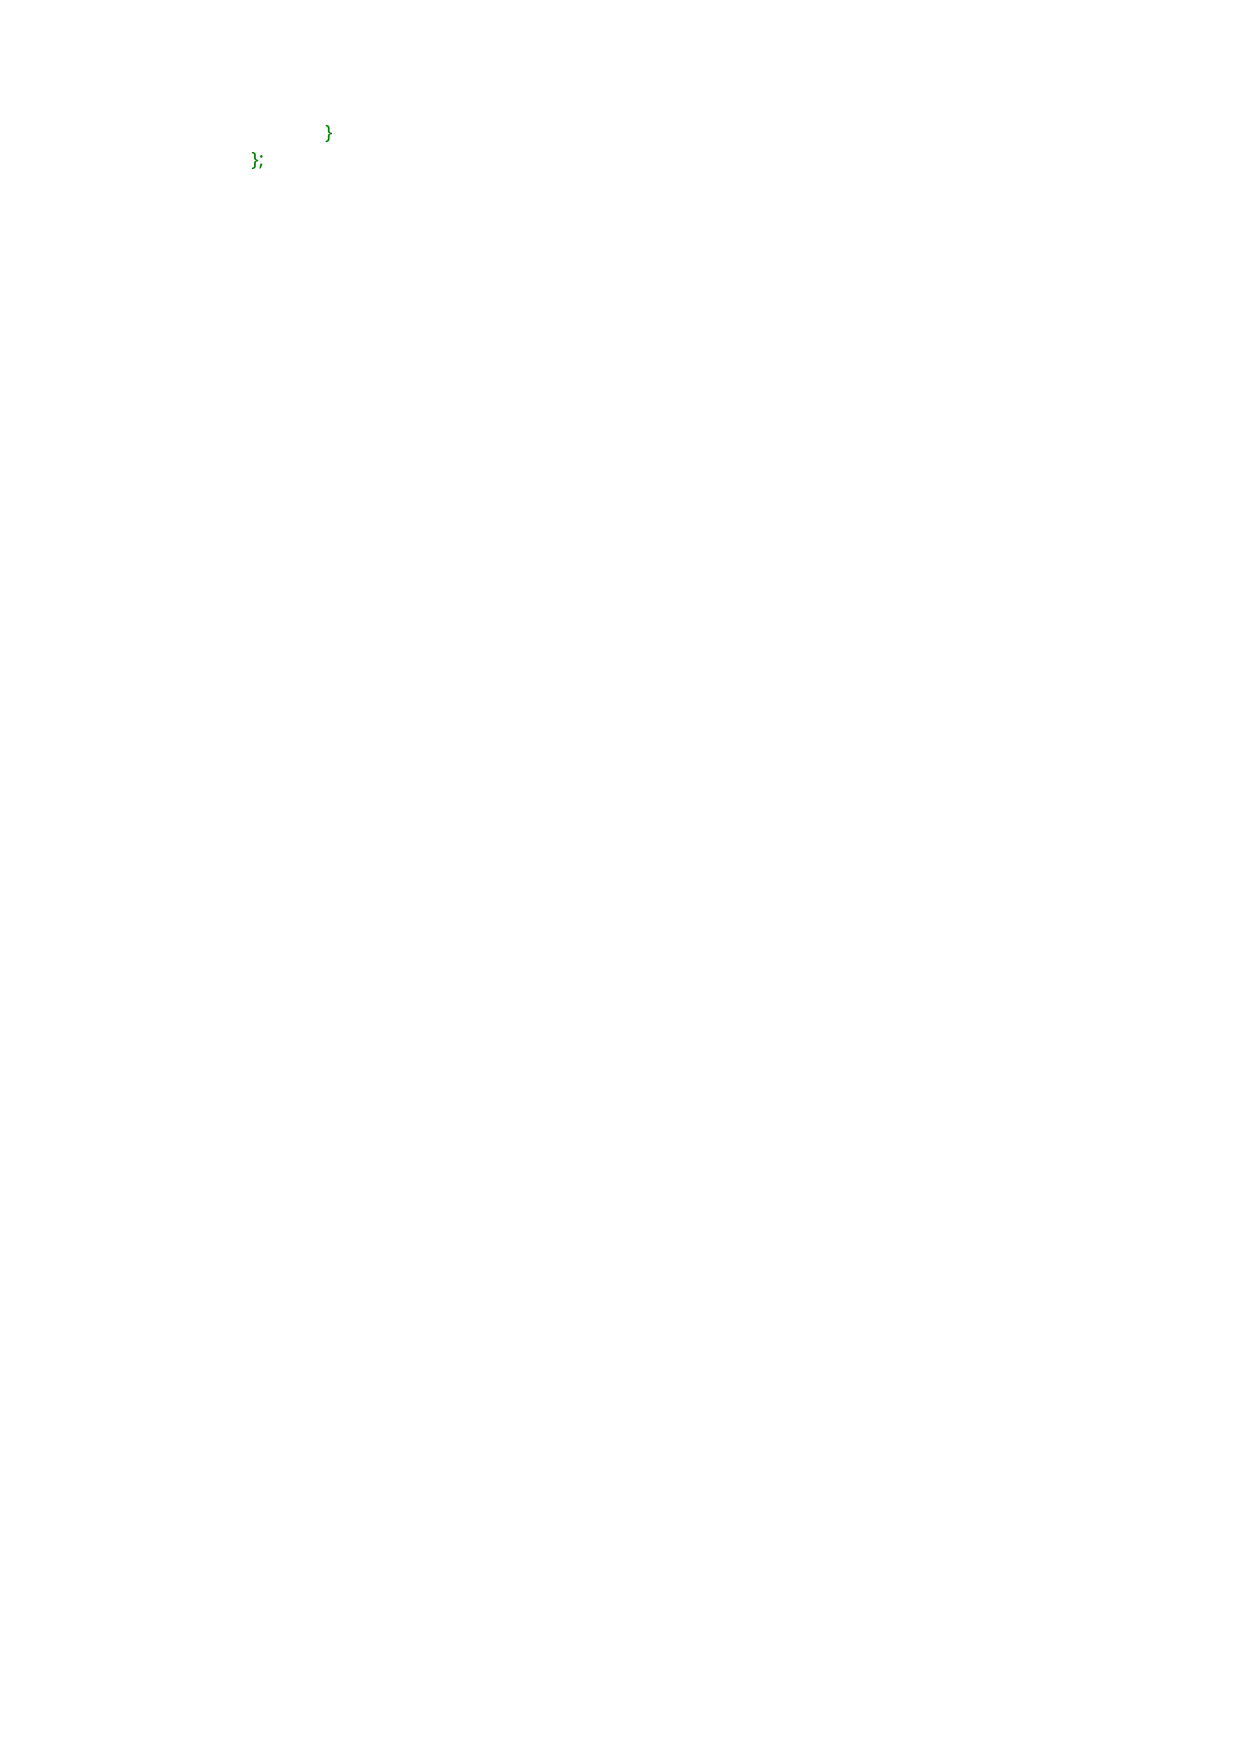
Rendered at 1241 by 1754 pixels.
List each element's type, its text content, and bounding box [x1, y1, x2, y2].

text }; [177, 145, 1152, 172]
text } [177, 118, 1152, 145]
